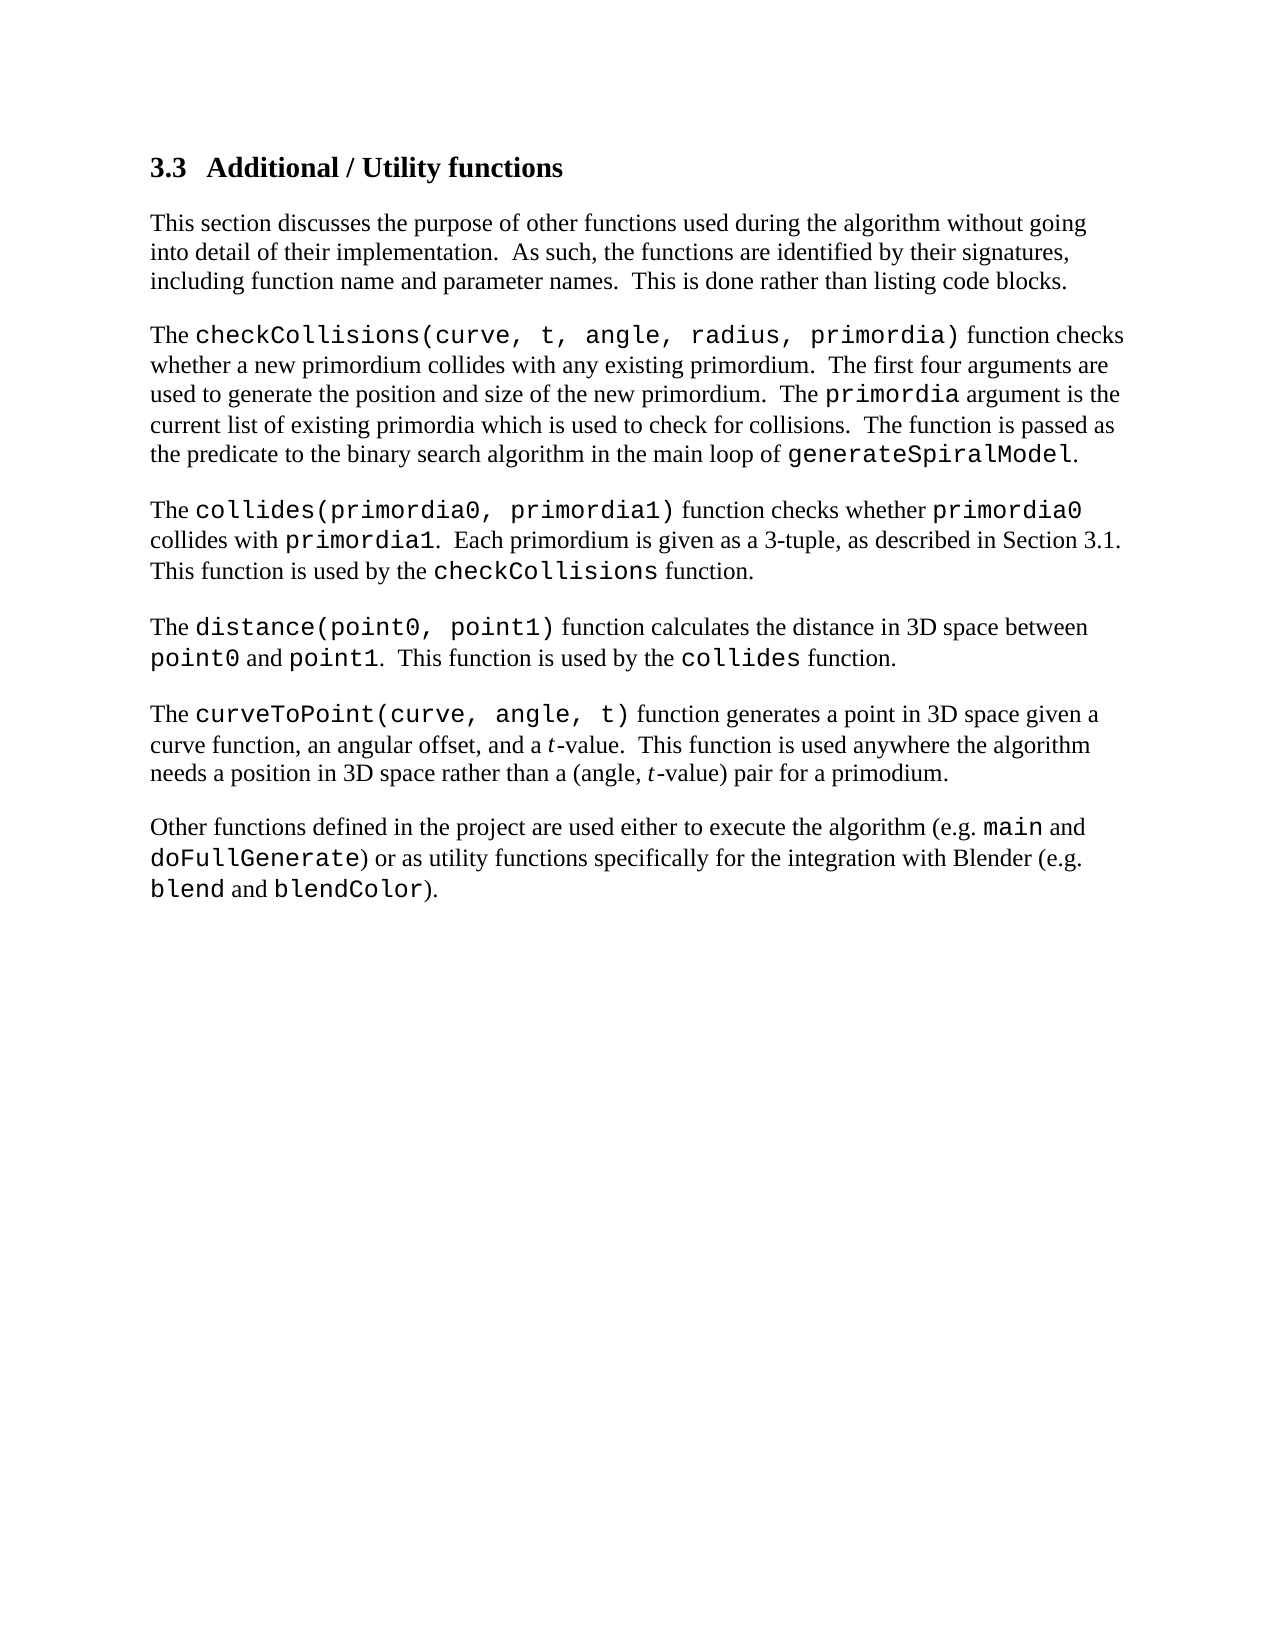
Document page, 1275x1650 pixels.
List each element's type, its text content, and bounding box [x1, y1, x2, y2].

text The curveToPoint(curve, angle, t) function generates a point in 3D space given a curve function, an angular offset, and a -value. This function is used anywhere the algorithm needs a position in 3D space rather than a (angle, -value) pair for a primodium. [150, 699, 1125, 787]
text Other functions defined in the project are used either to execute the algorithm (e.g. main and doFullGenerate) or as utility functions specifically for the integration with Blender (e.g. blend and blendColor). [150, 812, 1125, 905]
text The collides(primordia0, primordia1) function checks whether primordia0 collides with primordia1. Each primordium is given as a 3-tuple, as described in Section 3.1. This function is used by the checkCollisions function. [150, 495, 1125, 587]
text The distance(point0, point1) function calculates the distance in 3D space between point0 and point1. This function is used by the collides function. [150, 612, 1125, 674]
text This section discusses the purpose of other functions used during the algorithm without going into detail of their implementation. As such, the functions are identified by their signatures, including function name and parameter names. This is done rather than listing code blocks. [150, 208, 1125, 295]
text The checkCollisions(curve, t, angle, radius, primordia) function checks whether a new primordium collides with any existing primordium. The first four arguments are used to generate the position and size of the new primordium. The primordia argument is the current list of existing primordia which is used to check for collisions. The function is passed as the predicate to the binary search algorithm in the main loop of generateSpiralModel. [150, 320, 1125, 470]
subtitle 3.3 Additional / Utility functions [150, 150, 1125, 183]
